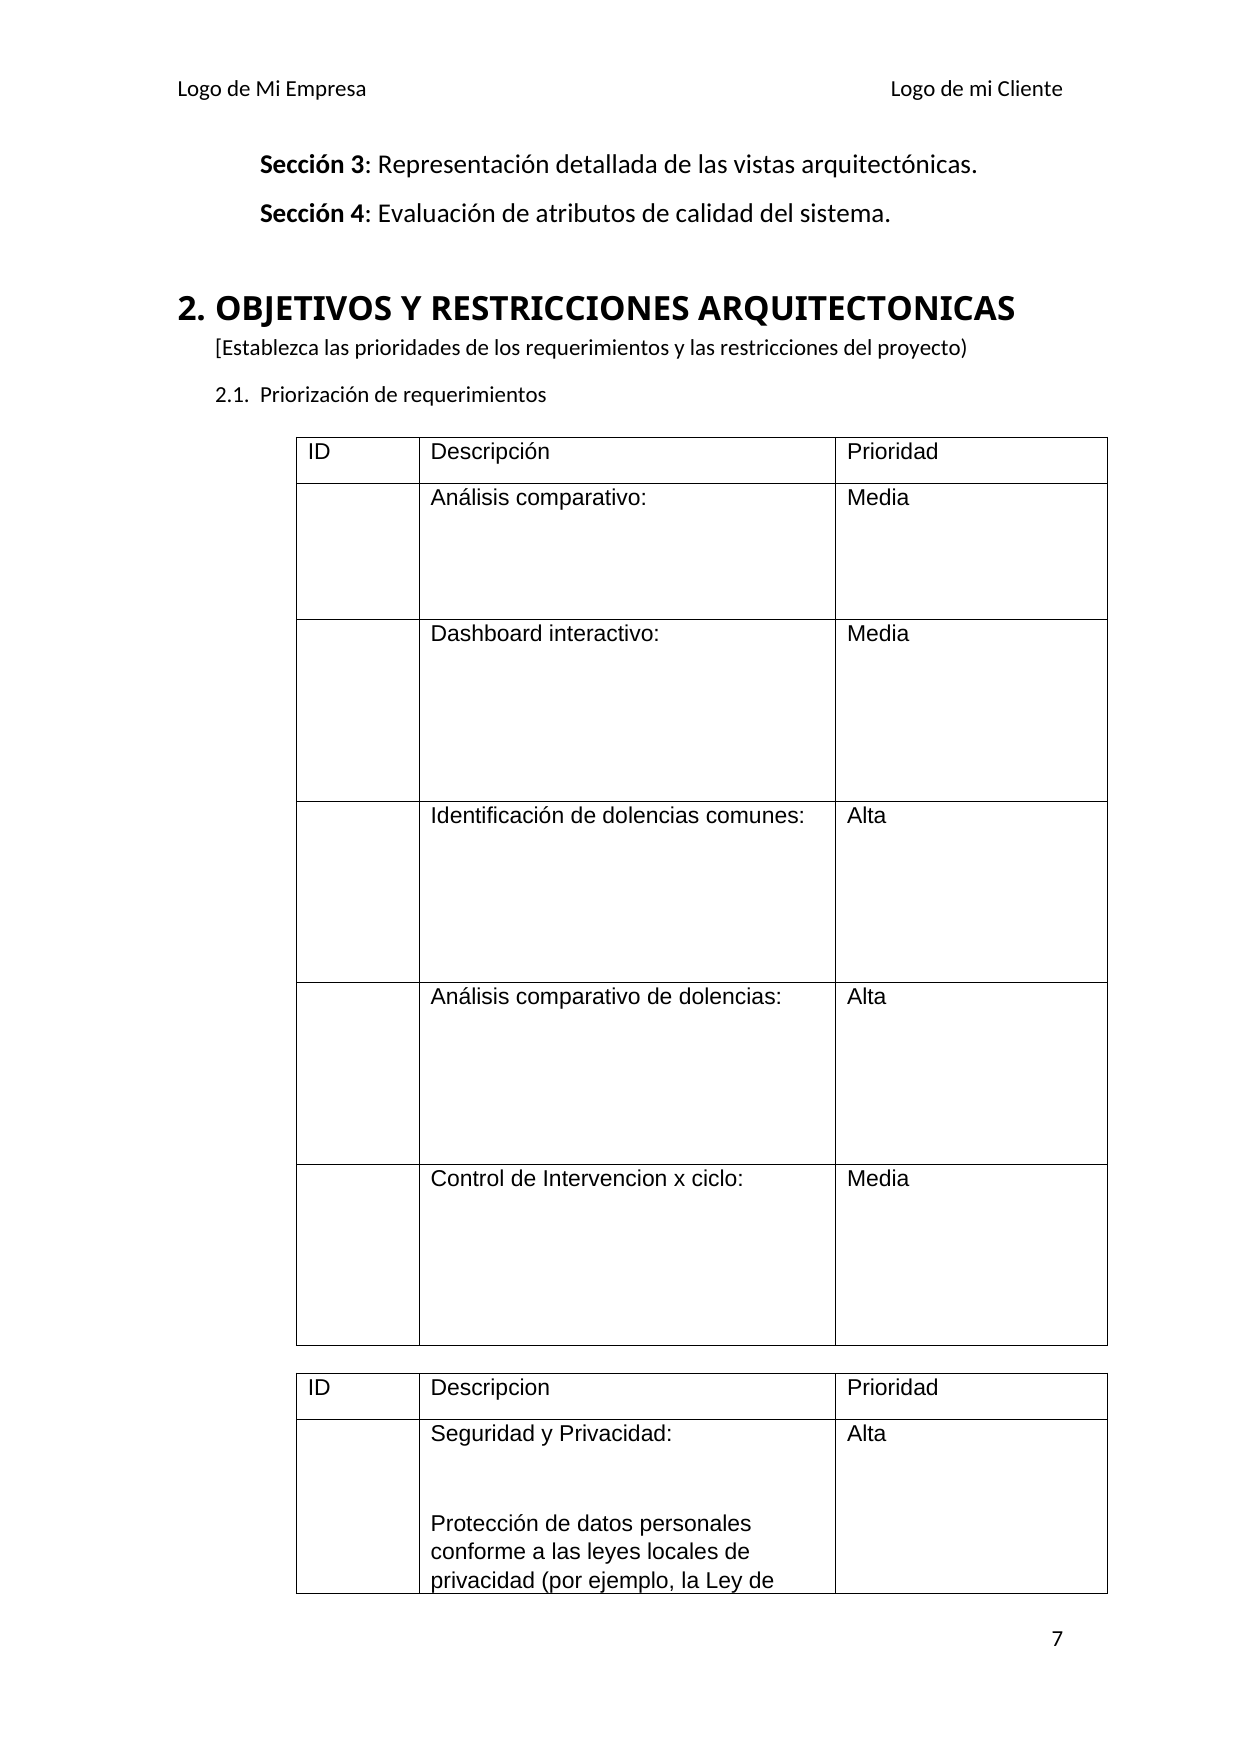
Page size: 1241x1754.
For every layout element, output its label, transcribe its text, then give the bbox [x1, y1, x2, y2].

table_cell [297, 983, 419, 1164]
table_header Descripcion [420, 1374, 835, 1419]
list Priorización de requerimientos [215, 380, 1063, 408]
text [Establezca las prioridades de los requerimientos y las restricciones del proyecto) [215, 333, 1063, 361]
table_cell [297, 484, 419, 619]
text Sección 3: Representación detallada de las vistas arquitectónicas. [260, 148, 1063, 181]
table_cell Media [836, 1165, 1107, 1345]
table_cell [297, 1420, 419, 1593]
table_cell [297, 620, 419, 801]
table_cell Identificación de dolencias comunes: [420, 802, 835, 982]
table_cell Media [836, 484, 1107, 619]
table_cell Análisis comparativo: [420, 484, 835, 619]
table_header ID [297, 1374, 419, 1419]
table_cell Alta [836, 983, 1107, 1164]
table_header ID [297, 438, 419, 483]
table_cell Alta [836, 1420, 1107, 1593]
table_cell Control de Intervencion x ciclo: [420, 1165, 835, 1345]
text Sección 4: Evaluación de atributos de calidad del sistema. [260, 196, 1063, 229]
table_cell Análisis comparativo de dolencias: [420, 983, 835, 1164]
table_cell Dashboard interactivo: [420, 620, 835, 801]
table_cell Media [836, 620, 1107, 801]
table_header Prioridad [836, 438, 1107, 483]
table_header Prioridad [836, 1374, 1107, 1419]
subtitle OBJETIVOS Y RESTRICCIONES ARQUITECTONICAS [177, 284, 1063, 330]
table_cell Alta [836, 802, 1107, 982]
table_cell [297, 802, 419, 982]
table_header Descripción [420, 438, 835, 483]
table_cell [297, 1165, 419, 1345]
